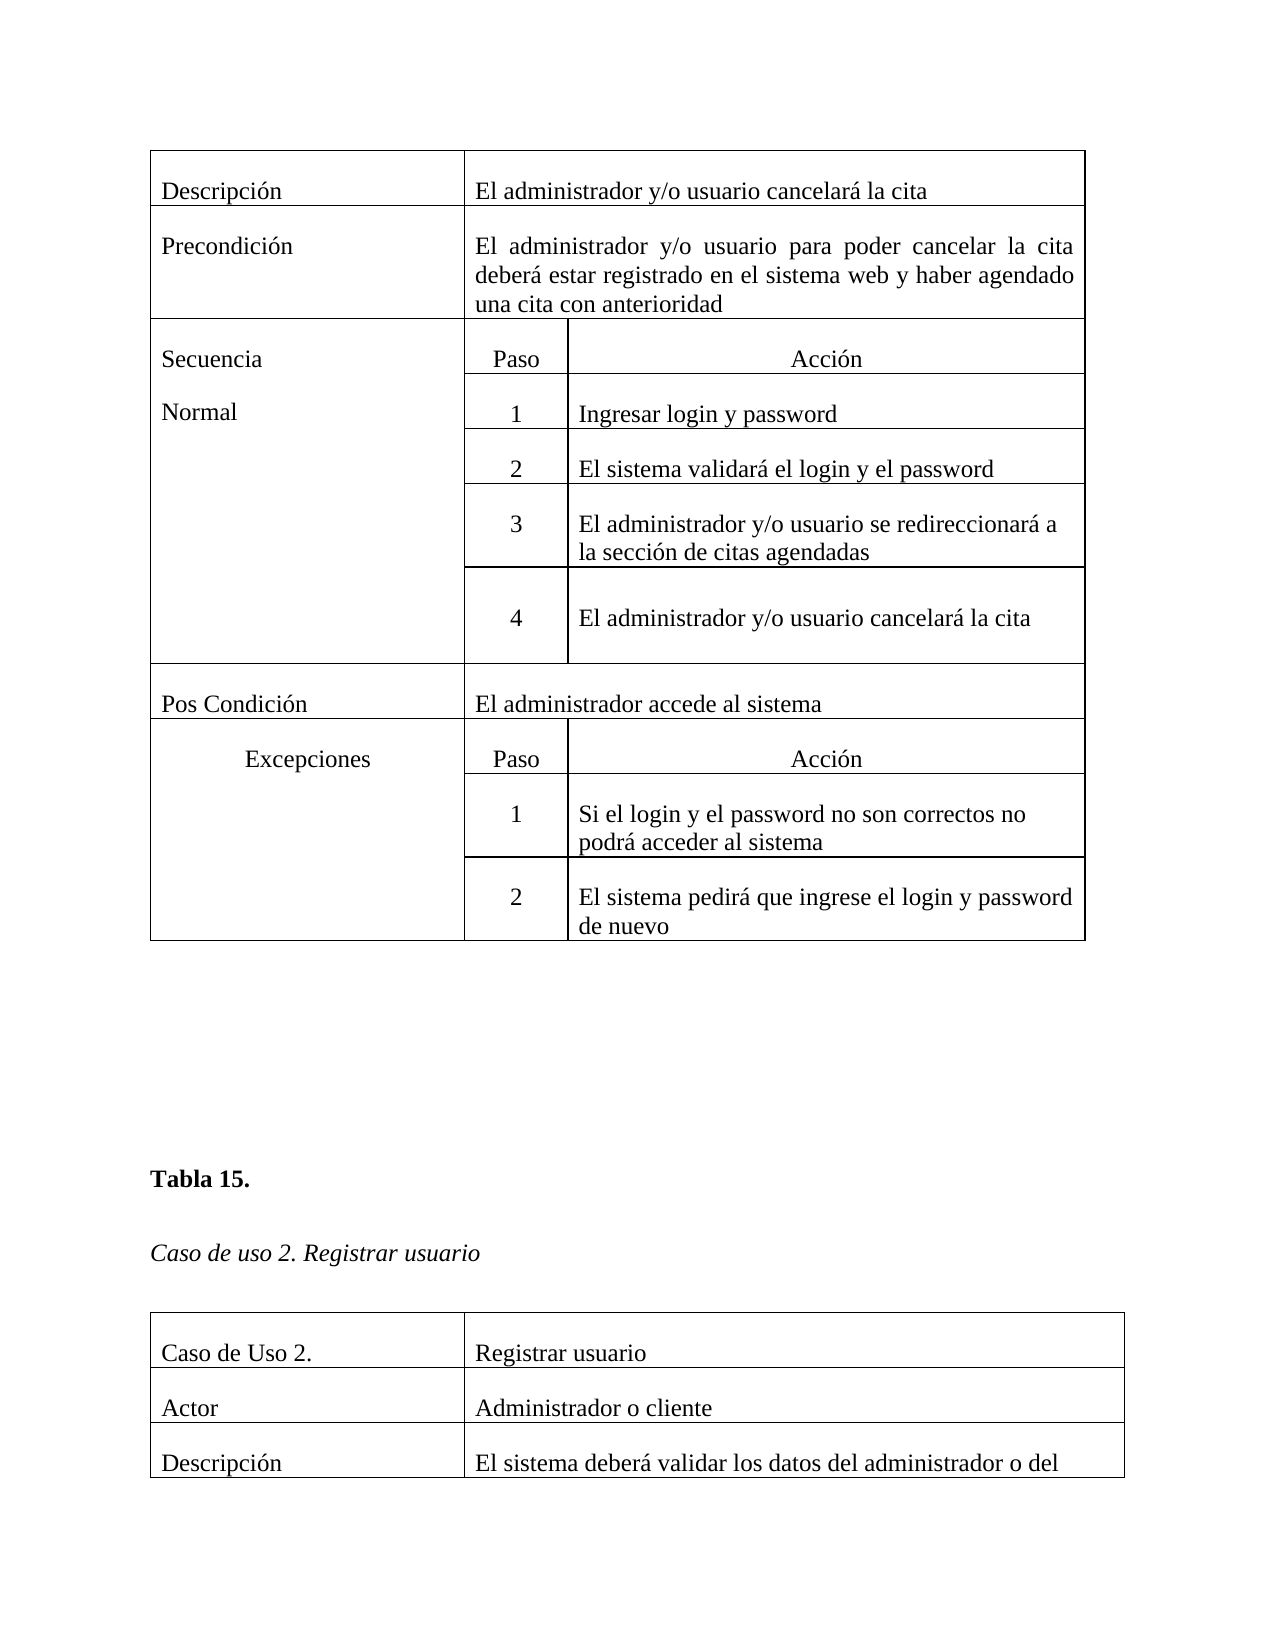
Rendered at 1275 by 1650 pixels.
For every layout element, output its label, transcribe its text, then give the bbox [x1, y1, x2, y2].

table_cell 3 [465, 484, 567, 566]
table_cell Pos Condición [151, 664, 464, 717]
table_cell El sistema pedirá que ingrese el login y password de nuevo [569, 858, 1084, 940]
table_cell Actor [151, 1368, 464, 1422]
table_cell Descripción [151, 151, 464, 205]
table_cell El administrador y/o usuario cancelará la cita [465, 151, 1084, 205]
table_cell Descripción [151, 1423, 464, 1477]
table_header Registrar usuario [465, 1313, 1124, 1367]
table_cell 4 [465, 568, 567, 662]
table_cell Acción [569, 319, 1084, 372]
table_cell 2 [465, 429, 567, 482]
table_cell El administrador y/o usuario para poder cancelar la cita deberá estar registrado en el sistema web y haber agendado una cita con anterioridad [465, 206, 1084, 317]
table_cell [151, 568, 464, 662]
table_cell Si el login y el password no son correctos no podrá acceder al sistema [569, 774, 1084, 856]
table_cell Secuencia Normal [151, 319, 464, 566]
table_cell El administrador accede al sistema [465, 664, 1084, 717]
text Tabla 15. [150, 1164, 1125, 1192]
table_cell El administrador y/o usuario cancelará la cita [569, 568, 1084, 662]
table_cell El sistema validará el login y el password [569, 429, 1084, 482]
table_cell Paso [465, 719, 567, 772]
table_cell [465, 1423, 1124, 1477]
table_cell El administrador y/o usuario se redireccionará a la sección de citas agendadas [569, 484, 1084, 566]
table_cell 1 [465, 774, 567, 856]
table_cell Administrador o cliente [465, 1368, 1124, 1422]
table_cell Ingresar login y password [569, 374, 1084, 427]
table_cell Acción [569, 719, 1084, 772]
table_cell Paso [465, 319, 567, 372]
table_cell Excepciones [151, 719, 464, 940]
table_cell 1 [465, 374, 567, 427]
table_header Caso de Uso 2. [151, 1313, 464, 1367]
text Caso de uso 2. Registrar usuario [150, 1238, 1125, 1267]
table_cell Precondición [151, 206, 464, 317]
table_cell 2 [465, 858, 567, 940]
